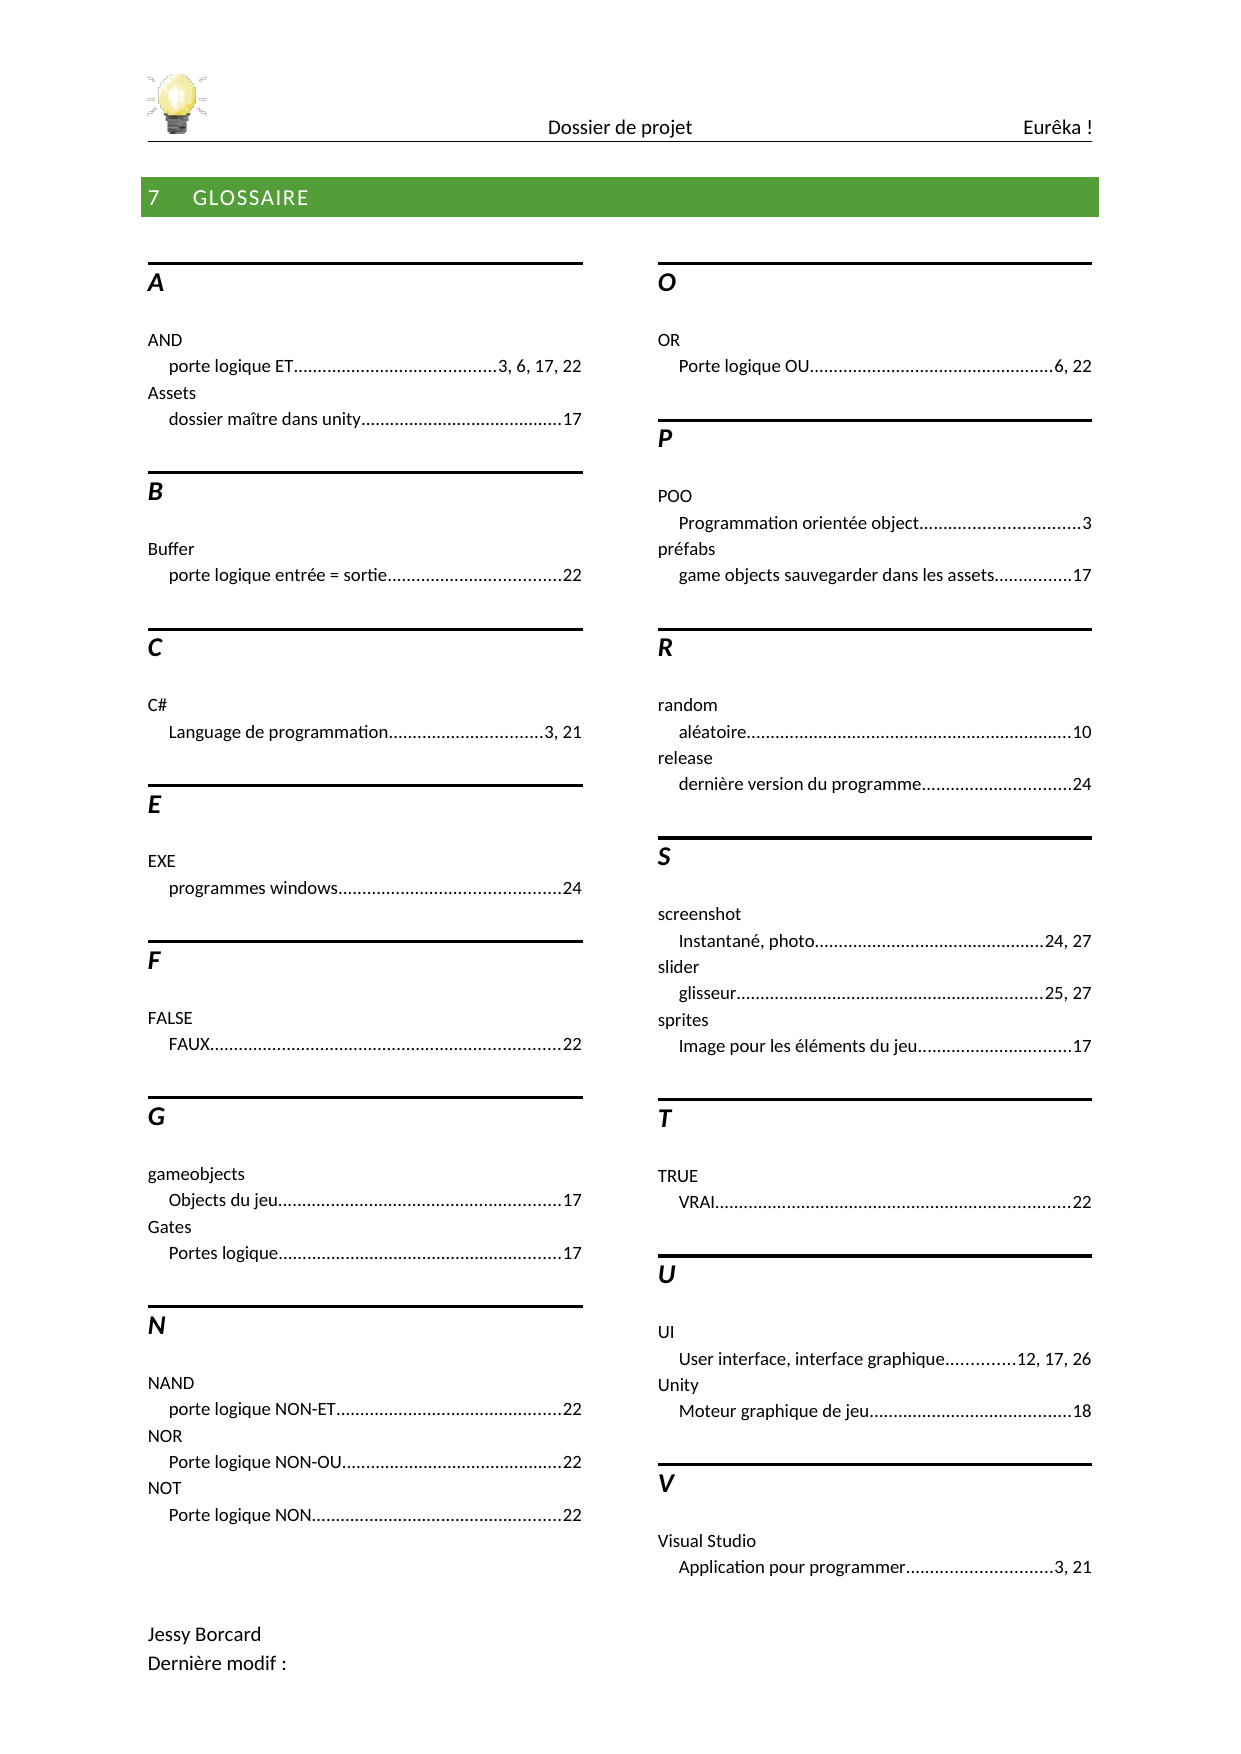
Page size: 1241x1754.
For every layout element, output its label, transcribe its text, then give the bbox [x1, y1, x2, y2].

text Unity [658, 1373, 1092, 1396]
text aléatoire 10 [678, 720, 1092, 743]
subtitle N [148, 1308, 583, 1341]
text FAUX 22 [168, 1032, 583, 1055]
text Gates [148, 1215, 583, 1238]
subtitle C [148, 631, 583, 663]
text Instantané, photo 24, 27 [678, 929, 1092, 952]
subtitle Glossaire [148, 183, 1092, 211]
text programmes windows 24 [168, 876, 583, 899]
text game objects sauvegarder dans les assets 17 [678, 563, 1092, 586]
text C# [148, 693, 583, 716]
text NOT [148, 1477, 583, 1499]
text Buffer [148, 537, 583, 560]
text EXE [148, 850, 583, 873]
subtitle U [658, 1258, 1092, 1290]
text porte logique entrée = sortie 22 [168, 563, 583, 586]
text Application pour programmer 3, 21 [678, 1556, 1092, 1578]
text POO [658, 484, 1092, 507]
text Porte logique NON-OU 22 [168, 1450, 583, 1473]
subtitle V [658, 1466, 1092, 1499]
subtitle A [148, 265, 583, 298]
subtitle B [148, 474, 583, 507]
subtitle F [148, 943, 583, 976]
text gameobjects [148, 1162, 583, 1185]
text UI [658, 1320, 1092, 1343]
text User interface, interface graphique 12, 17, 26 [678, 1347, 1092, 1369]
text Porte logique NON 22 [168, 1503, 583, 1526]
subtitle P [658, 422, 1092, 454]
text slider [658, 955, 1092, 978]
text Programmation orientée object 3 [678, 511, 1092, 534]
subtitle O [658, 265, 1092, 298]
text porte logique ET 3, 6, 17, 22 [168, 354, 583, 377]
text TRUE [658, 1164, 1092, 1187]
text Language de programmation 3, 21 [168, 720, 583, 743]
text Porte logique OU 6, 22 [678, 354, 1092, 377]
subtitle R [658, 631, 1092, 663]
subtitle T [658, 1101, 1092, 1134]
subtitle G [148, 1099, 583, 1132]
text Image pour les éléments du jeu 17 [678, 1034, 1092, 1057]
text NAND [148, 1371, 583, 1394]
text sprites [658, 1008, 1092, 1031]
text Objects du jeu 17 [168, 1188, 583, 1211]
text FALSE [148, 1006, 583, 1029]
subtitle S [658, 840, 1092, 872]
text Visual Studio [658, 1529, 1092, 1552]
text dernière version du programme 24 [678, 772, 1092, 795]
text AND [148, 328, 583, 351]
text VRAI 22 [678, 1190, 1092, 1213]
text porte logique NON-ET 22 [168, 1397, 583, 1420]
picture [147, 74, 207, 134]
text Moteur graphique de jeu 18 [678, 1399, 1092, 1422]
text préfabs [658, 537, 1092, 560]
text Assets [148, 381, 583, 404]
text random [658, 693, 1092, 716]
text OR [658, 328, 1092, 351]
text release [658, 746, 1092, 769]
subtitle E [148, 787, 583, 820]
text screenshot [658, 902, 1092, 925]
text NOR [148, 1424, 583, 1447]
text glisseur 25, 27 [678, 981, 1092, 1004]
text dossier maître dans unity 17 [168, 407, 583, 430]
text Portes logique 17 [168, 1241, 583, 1264]
